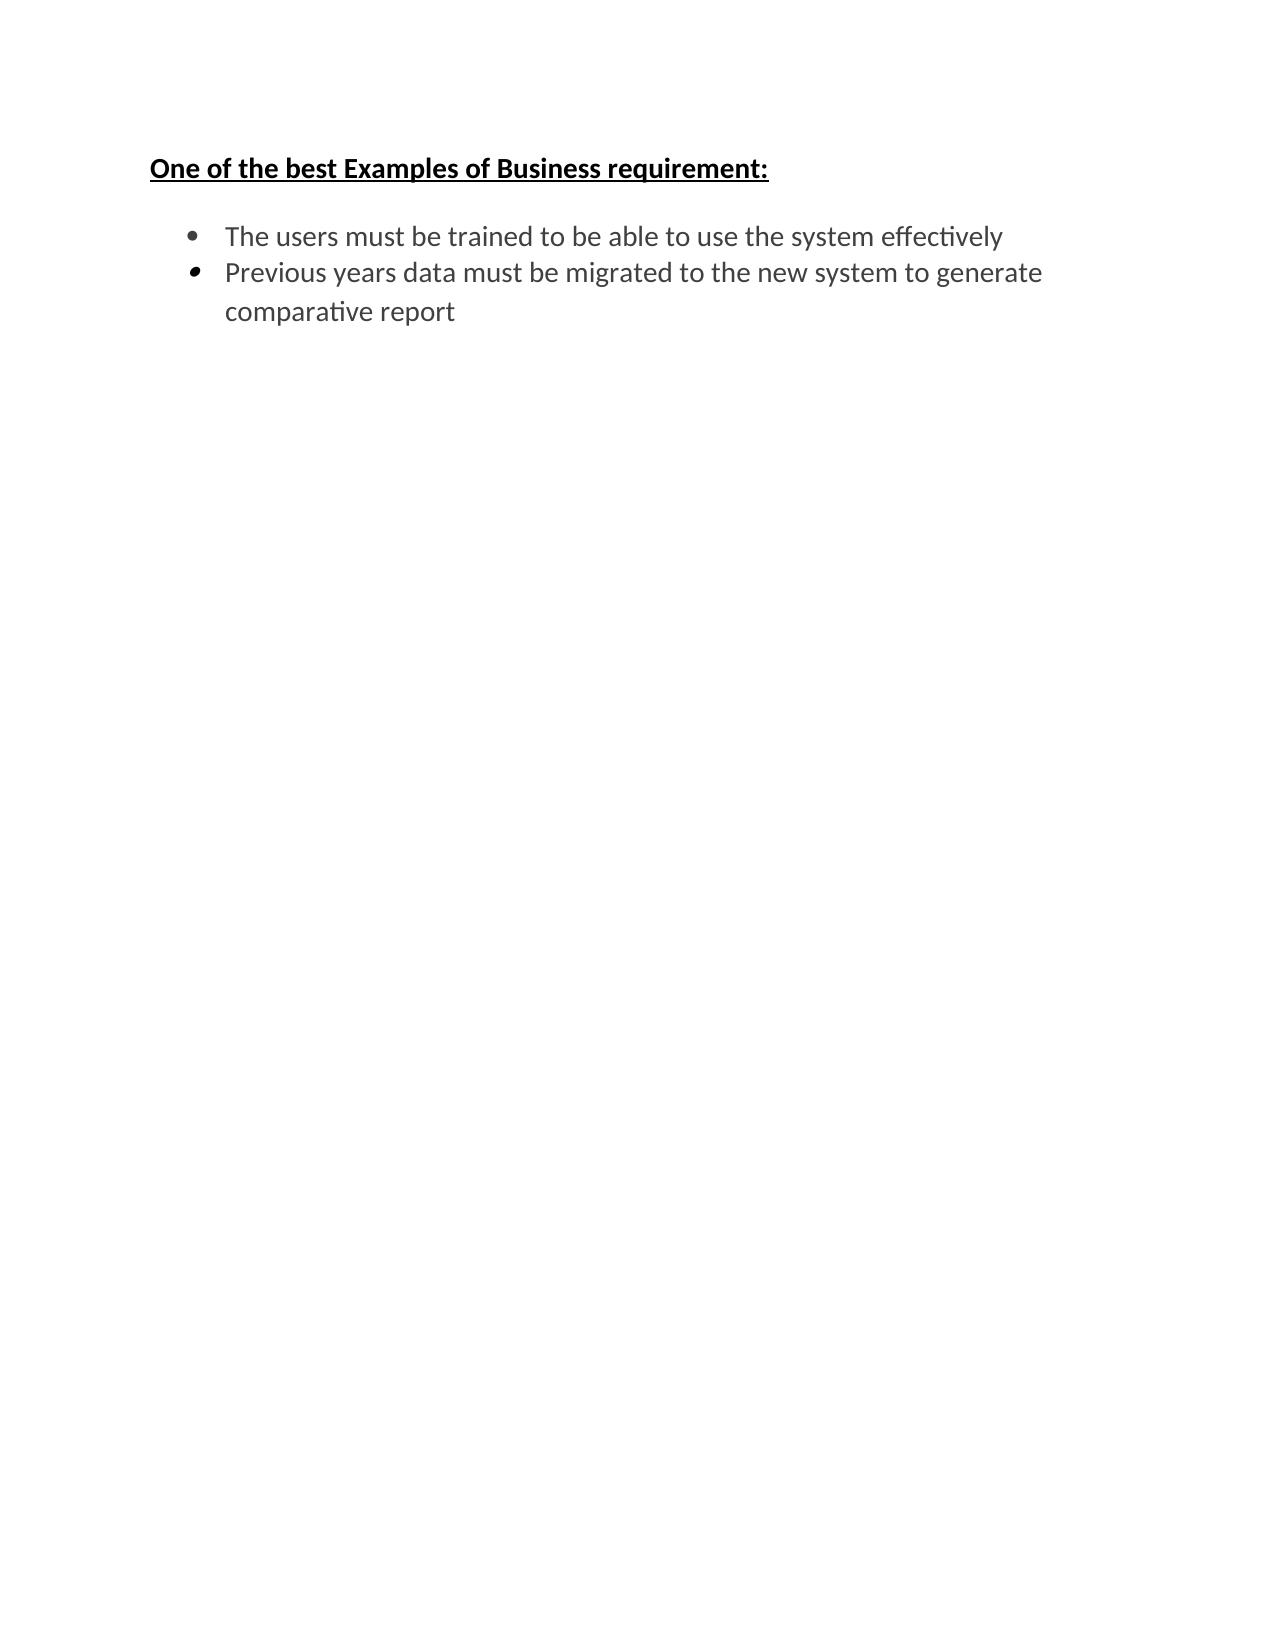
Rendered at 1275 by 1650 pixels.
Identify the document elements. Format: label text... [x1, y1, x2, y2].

list The users must be trained to be able to use the system effectively [187, 218, 1125, 254]
text One of the best Examples of Business requirement: [150, 150, 1125, 186]
list Previous years data must be migrated to the new system to generate comparative report [187, 254, 1125, 329]
